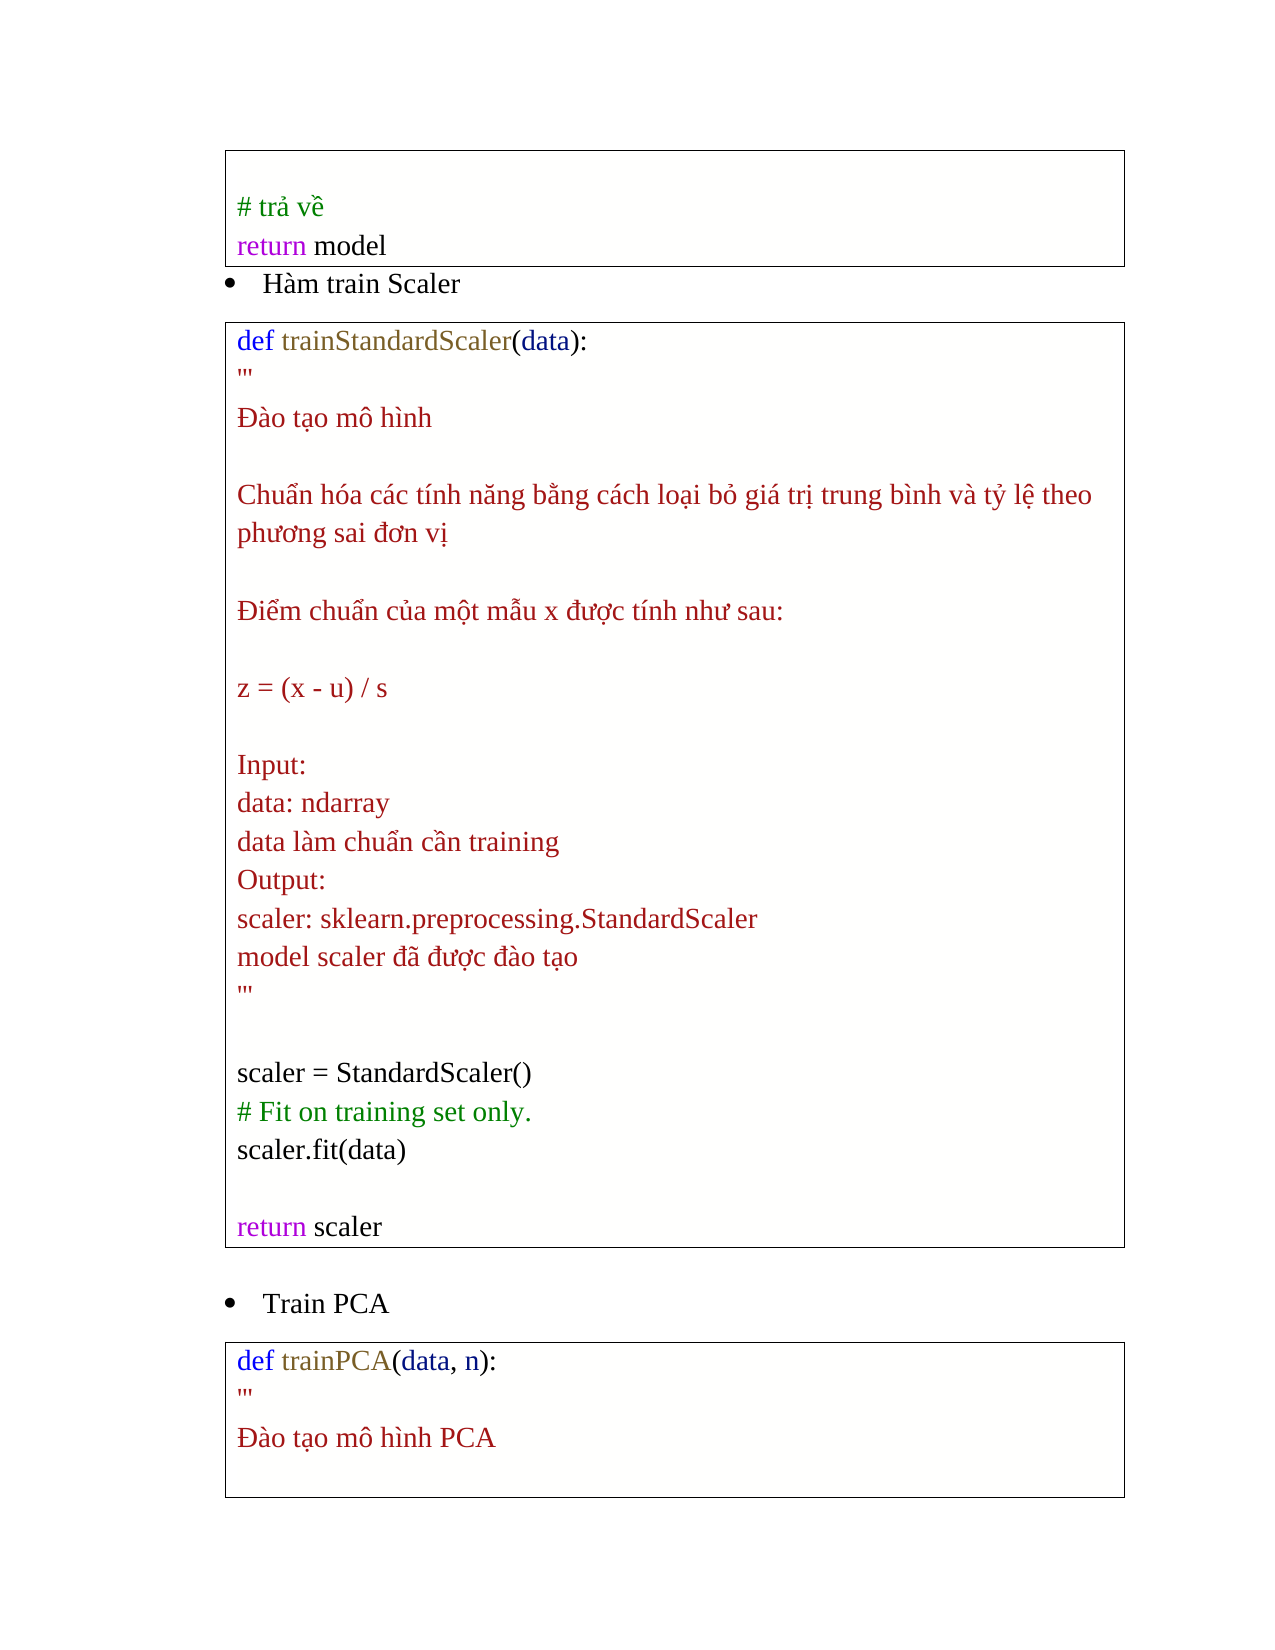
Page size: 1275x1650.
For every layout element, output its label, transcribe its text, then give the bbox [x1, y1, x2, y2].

list Train PCA [225, 1286, 1125, 1320]
table_header def trainStandardScaler(data): ''' Đào tạo mô hình Chuẩn hóa các tính năng bằng cách loại bỏ giá trị trung bình và tỷ lệ theo phương sai đơn vị Điểm chuẩn của một mẫu x được tính như sau: z = (x - u) / s Input: data: ndarray data làm chuẩn cần training Output: scaler: sklearn.preprocessing.StandardScaler model scaler đã được đào tạo ''' scaler = StandardScaler() # Fit on training set only. scaler.fit(data) return scaler [226, 323, 1124, 1247]
list Hàm train Scaler [225, 267, 1125, 300]
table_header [226, 1343, 1124, 1497]
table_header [226, 151, 1124, 266]
